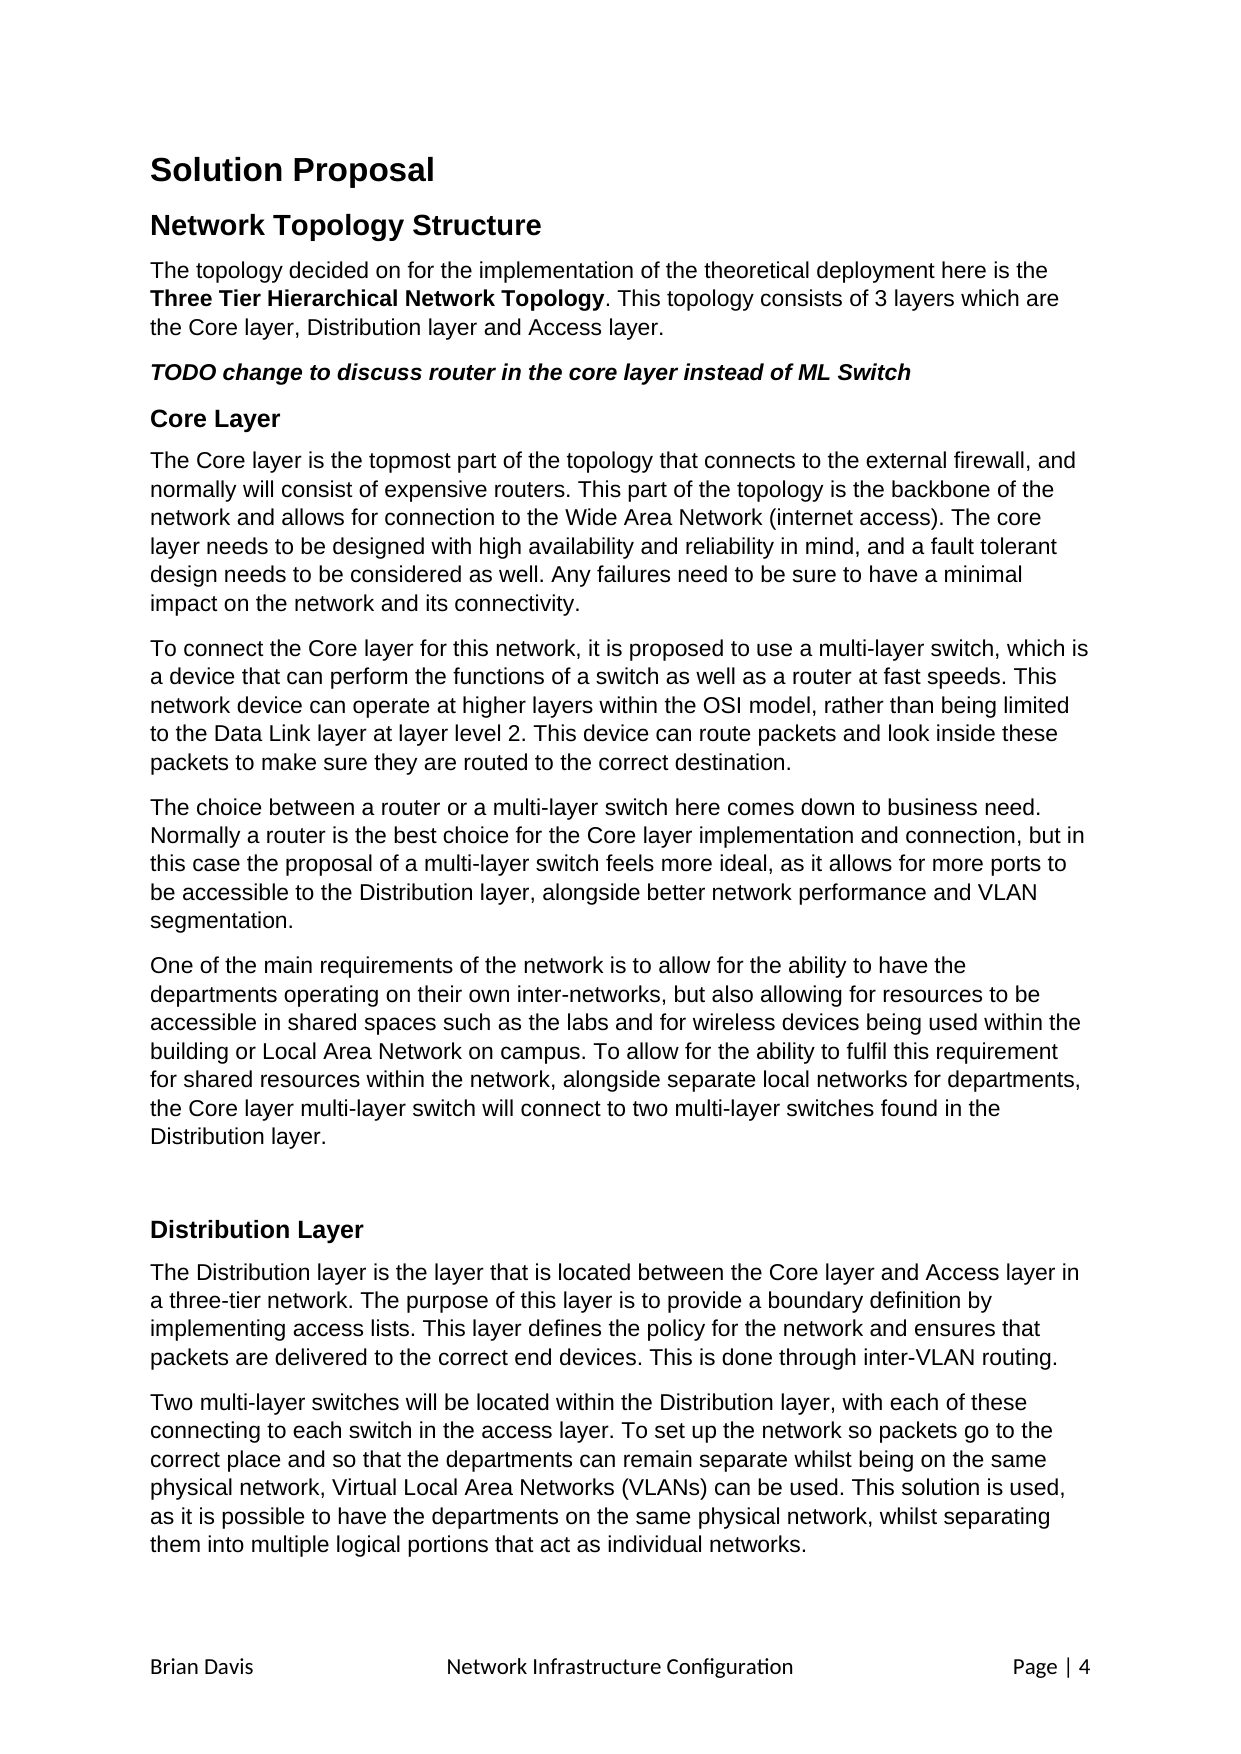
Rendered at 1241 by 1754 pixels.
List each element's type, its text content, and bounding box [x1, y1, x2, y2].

text The Core layer is the topmost part of the topology that connects to the external firewall, and normally will consist of expensive routers. This part of the topology is the backbone of the network and allows for connection to the Wide Area Network (internet access). The core layer needs to be designed with high availability and reliability in mind, and a fault tolerant design needs to be considered as well. Any failures need to be sure to have a minimal impact on the network and its connectivity. [150, 447, 1090, 616]
subtitle Core Layer [150, 404, 1090, 433]
subtitle Network Topology Structure [150, 208, 1090, 242]
subtitle Distribution Layer [150, 1215, 1090, 1244]
text One of the main requirements of the network is to allow for the ability to have the departments operating on their own inter-networks, but also allowing for resources to be accessible in shared spaces such as the labs and for wireless devices being used within the building or Local Area Network on campus. To allow for the ability to fulfil this requirement for shared resources within the network, alongside separate local networks for departments, the Core layer multi-layer switch will connect to two multi-layer switches found in the Distribution layer. [150, 952, 1090, 1149]
text TODO change to discuss router in the core layer instead of ML Switch [150, 359, 1090, 385]
text Two multi-layer switches will be located within the Distribution layer, with each of these connecting to each switch in the access layer. To set up the network so packets go to the correct place and so that the departments can remain separate whilst being on the same physical network, Virtual Local Area Networks (VLANs) can be used. This solution is used, as it is possible to have the departments on the same physical network, whilst separating them into multiple logical portions that act as individual networks. [150, 1389, 1090, 1557]
subtitle Solution Proposal [150, 150, 1090, 188]
text The topology decided on for the implementation of the theoretical deployment here is the Three Tier Hierarchical Network Topology. This topology consists of 3 layers which are the Core layer, Distribution layer and Access layer. [150, 257, 1090, 340]
text The Distribution layer is the layer that is located between the Core layer and Access layer in a three-tier network. The purpose of this layer is to provide a boundary definition by implementing access lists. This layer defines the policy for the network and ensures that packets are delivered to the correct end devices. This is done through inter-VLAN routing. [150, 1258, 1090, 1370]
text The choice between a router or a multi-layer switch here comes down to business need. Normally a router is the best choice for the Core layer implementation and connection, but in this case the proposal of a multi-layer switch feels more ideal, as it allows for more ports to be accessible to the Distribution layer, alongside better network performance and VLAN segmentation. [150, 793, 1090, 934]
text To connect the Core layer for this network, it is proposed to use a multi-layer switch, which is a device that can perform the functions of a switch as well as a router at fast speeds. This network device can operate at higher layers within the OSI model, rather than being limited to the Data Link layer at layer level 2. This device can route packets and look inside these packets to make sure they are routed to the correct destination. [150, 635, 1090, 775]
